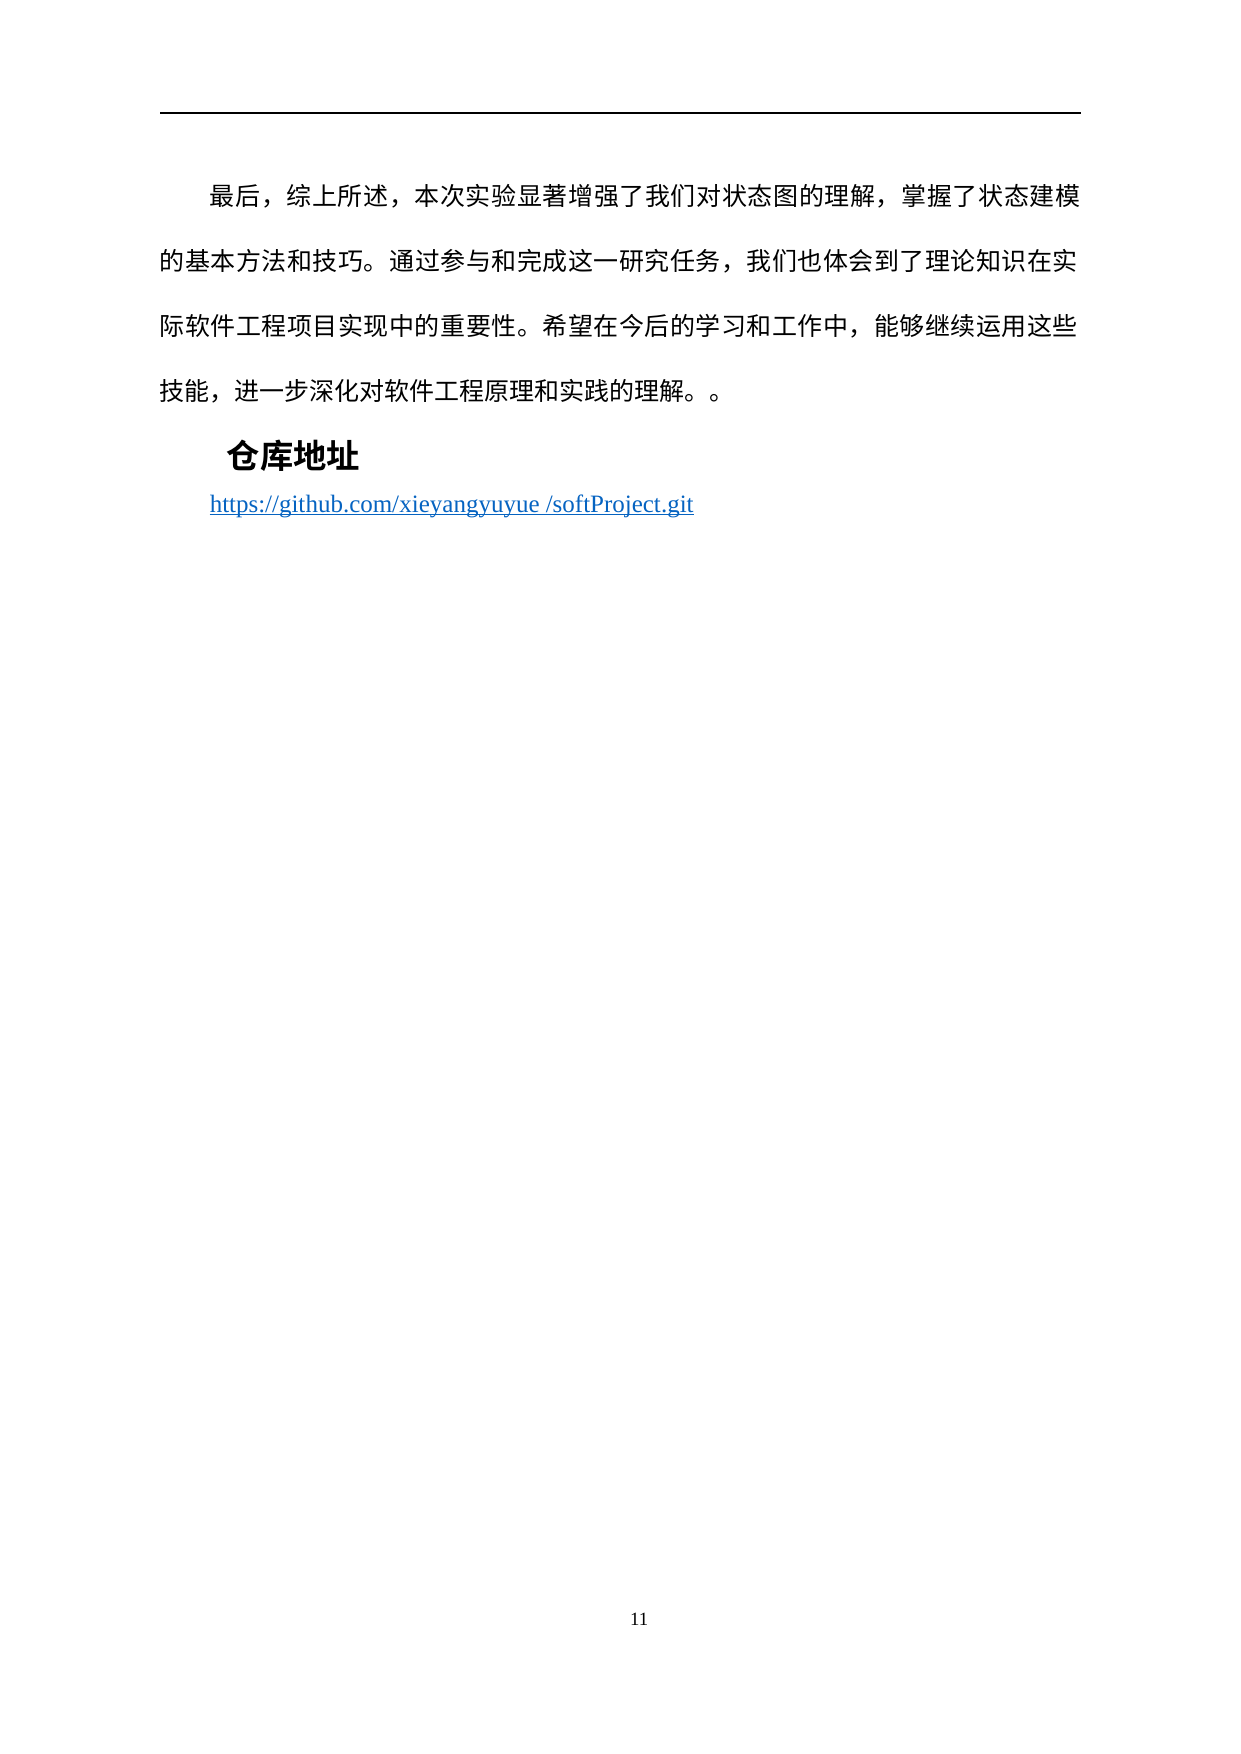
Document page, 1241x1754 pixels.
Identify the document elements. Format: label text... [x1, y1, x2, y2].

text 仓库地址 [159, 422, 1081, 487]
text https://github.com/xieyangyuyue /softProject.git [159, 487, 1081, 519]
text 最后，综上所述，本次实验显著增强了我们对状态图的理解，掌握了状态建模的基本方法和技巧。通过参与和完成这一研究任务，我们也体会到了理论知识在实际软件工程项目实现中的重要性。希望在今后的学习和工作中，能够继续运用这些技能，进一步深化对软件工程原理和实践的理解。。 [159, 162, 1081, 422]
